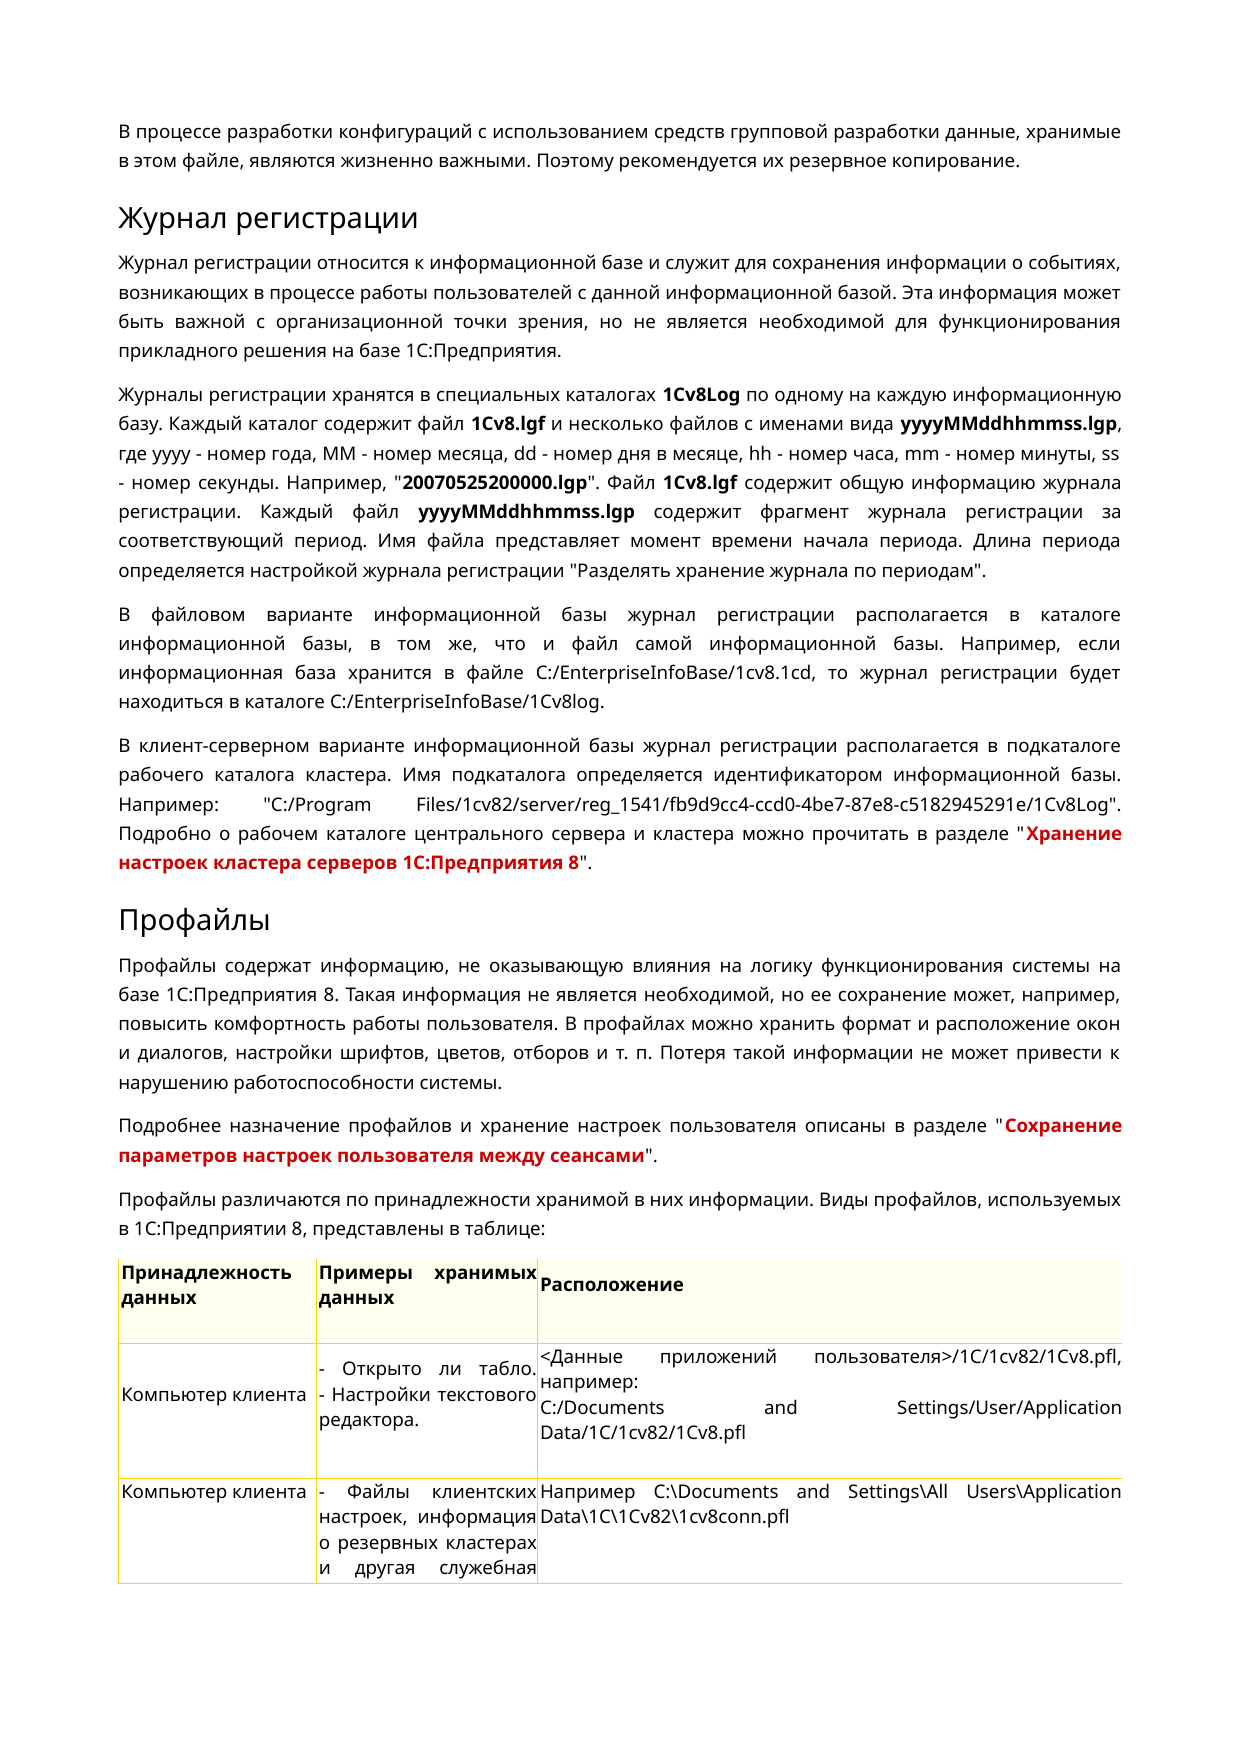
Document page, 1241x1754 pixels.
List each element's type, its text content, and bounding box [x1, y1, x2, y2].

subtitle Журнал регистрации [118, 197, 1122, 237]
table_cell Компьютер клиента [119, 1344, 316, 1477]
text Подробнее назначение профайлов и хранение настроек пользователя описаны в разделе "Сохранение параметров настроек пользователя между сеансами". [118, 1113, 1122, 1168]
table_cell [317, 1479, 537, 1583]
table_cell - Открыто ли табло. - Настройки текстового редактора. [317, 1344, 537, 1477]
table_header Расположение [538, 1259, 1122, 1342]
text В файловом варианте информационной базы журнал регистрации располагается в каталоге информационной базы, в том же, что и файл самой информационной базы. Например, если информационная база хранится в файле C:/EnterpriseInfoBase/1cv8.1cd, то журнал регистрации будет находиться в каталоге C:/EnterpriseInfoBase/1Cv8log. [118, 601, 1122, 714]
text Журналы регистрации хранятся в специальных каталогах 1Cv8Log по одному на каждую информационную базу. Каждый каталог содержит файл 1Cv8.lgf и несколько файлов с именами вида yyyyMMddhhmmss.lgp, где yyyy - номер года, MM - номер месяца, dd - номер дня в месяце, hh - номер часа, mm - номер минуты, ss - номер секунды. Например, "20070525200000.lgp". Файл 1Cv8.lgf содержит общую информацию журнала регистрации. Каждый файл yyyyMMddhhmmss.lgp содержит фрагмент журнала регистрации за соответствующий период. Имя файла представляет момент времени начала периода. Длина периода определяется настройкой журнала регистрации "Разделять хранение журнала по периодам". [118, 381, 1122, 582]
text В процессе разработки конфигураций с использованием средств групповой разработки данные, хранимые в этом файле, являются жизненно важными. Поэтому рекомендуется их резервное копирование. [118, 118, 1122, 173]
text Профайлы содержат информацию, не оказывающую влияния на логику функционирования системы на базе 1С:Предприятия 8. Такая информация не является необходимой, но ее сохранение может, например, повысить комфортность работы пользователя. В профайлах можно хранить формат и расположение окон и диалогов, настройки шрифтов, цветов, отборов и т. п. Потеря такой информации не может привести к нарушению работоспособности системы. [118, 952, 1122, 1094]
table_header Принадлежность данных [119, 1259, 316, 1342]
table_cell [538, 1479, 1122, 1583]
table_cell Компьютер клиента [119, 1479, 316, 1583]
table_cell <Данные приложений пользователя>/1C/1cv82/1Cv8.pfl, например: C:/Documents and Settings/User/Application Data/1C/1cv82/1Cv8.pfl [538, 1344, 1122, 1477]
text Профайлы различаются по принадлежности хранимой в них информации. Виды профайлов, используемых в 1С:Предприятии 8, представлены в таблице: [118, 1186, 1122, 1241]
text В клиент-серверном варианте информационной базы журнал регистрации располагается в подкаталоге рабочего каталога кластера. Имя подкаталога определяется идентификатором информационной базы. Например: "C:/Program Files/1cv82/server/reg_1541/fb9d9cc4-ccd0-4be7-87e8-c5182945291e/1Cv8Log". Подробно о рабочем каталоге центрального сервера и кластера можно прочитать в разделе "Хранение настроек кластера серверов 1С:Предприятия 8". [118, 732, 1122, 875]
subtitle Профайлы [118, 900, 1122, 939]
text Журнал регистрации относится к информационной базе и служит для сохранения информации о событиях, возникающих в процессе работы пользователей с данной информационной базой. Эта информация может быть важной с организационной точки зрения, но не является необходимой для функционирования прикладного решения на базе 1С:Предприятия. [118, 250, 1122, 363]
table_header Примеры хранимых данных [317, 1259, 537, 1342]
